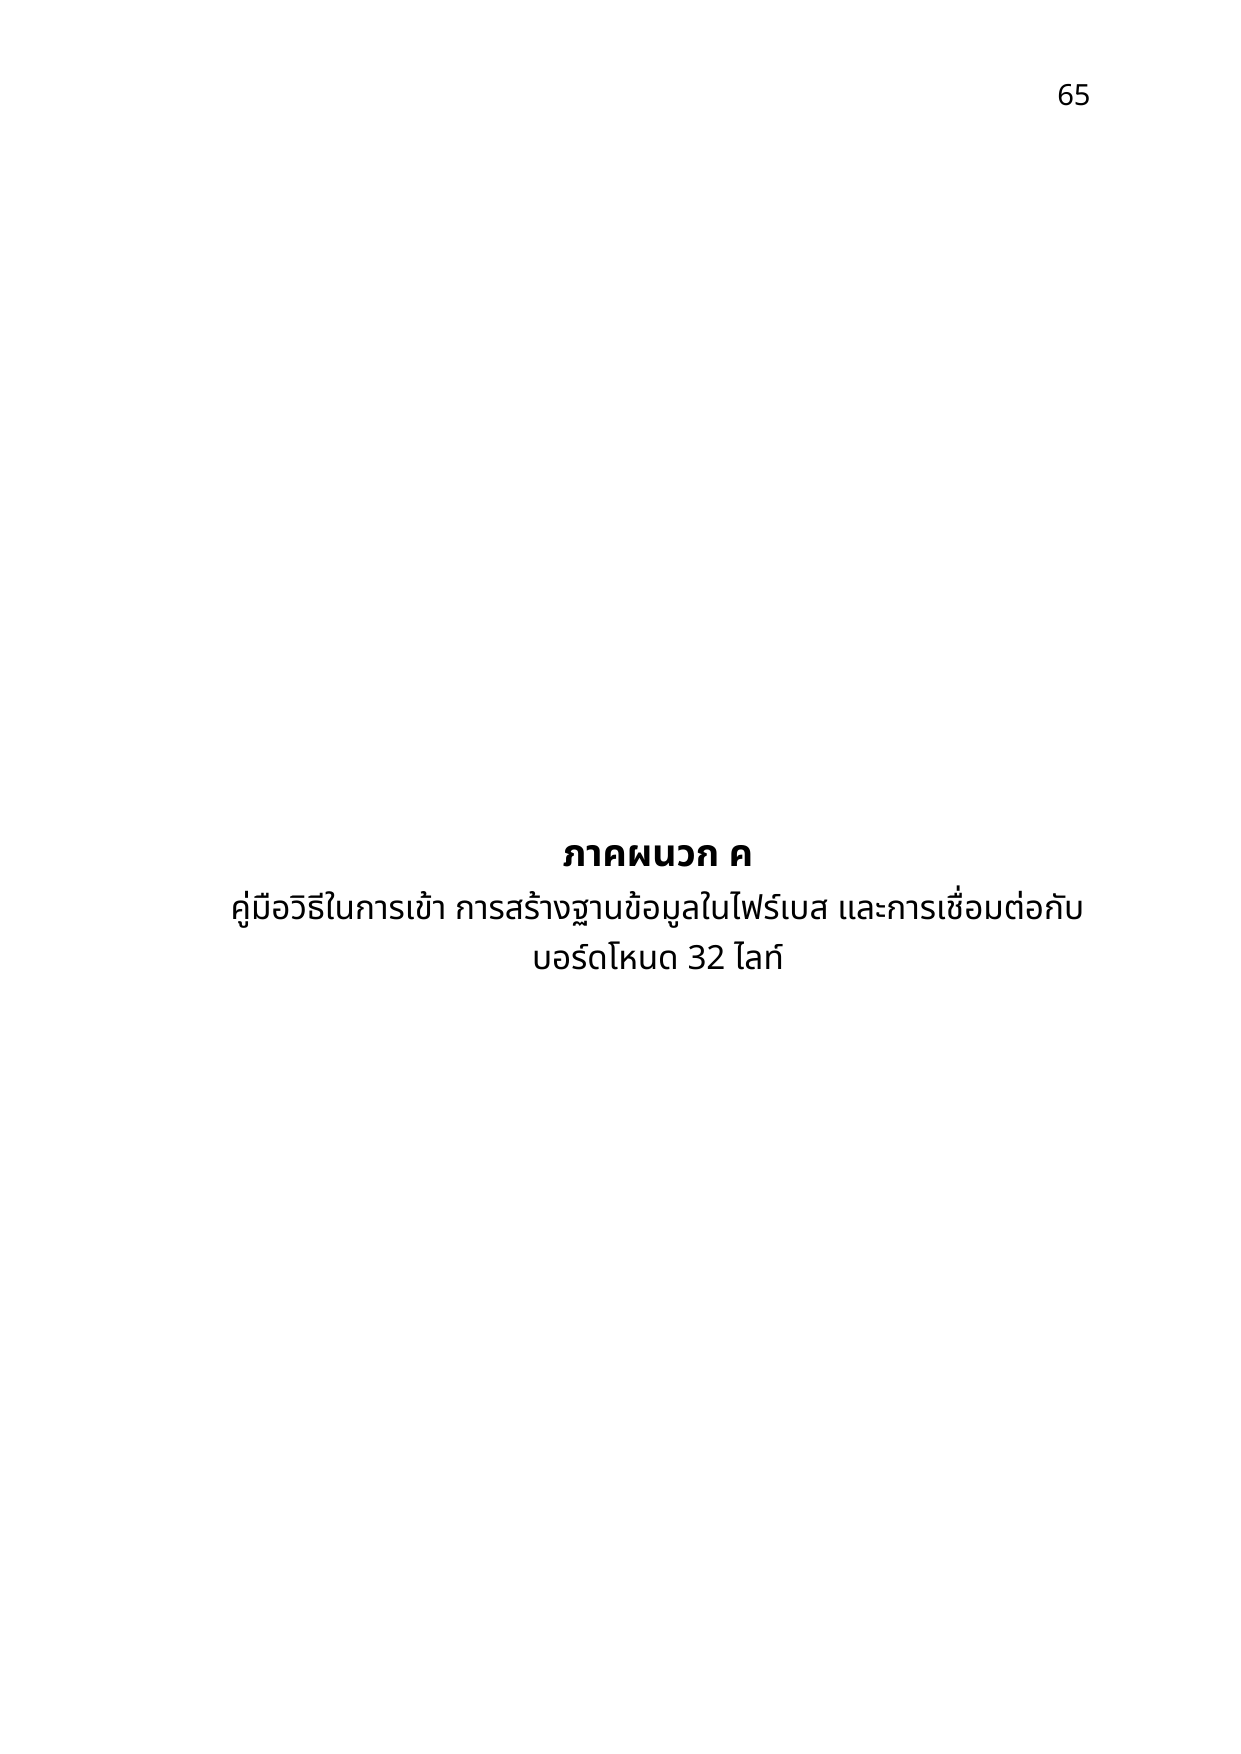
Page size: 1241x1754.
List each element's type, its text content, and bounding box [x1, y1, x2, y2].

text คู่มือวิธีในการเข้า การสร้างฐานข้อมูลในไฟร์เบส และการเชื่อมต่อกับบอร์ดโหนด 32 ไลท์ [225, 884, 1090, 985]
text ภาคผนวก ค [225, 827, 1090, 884]
